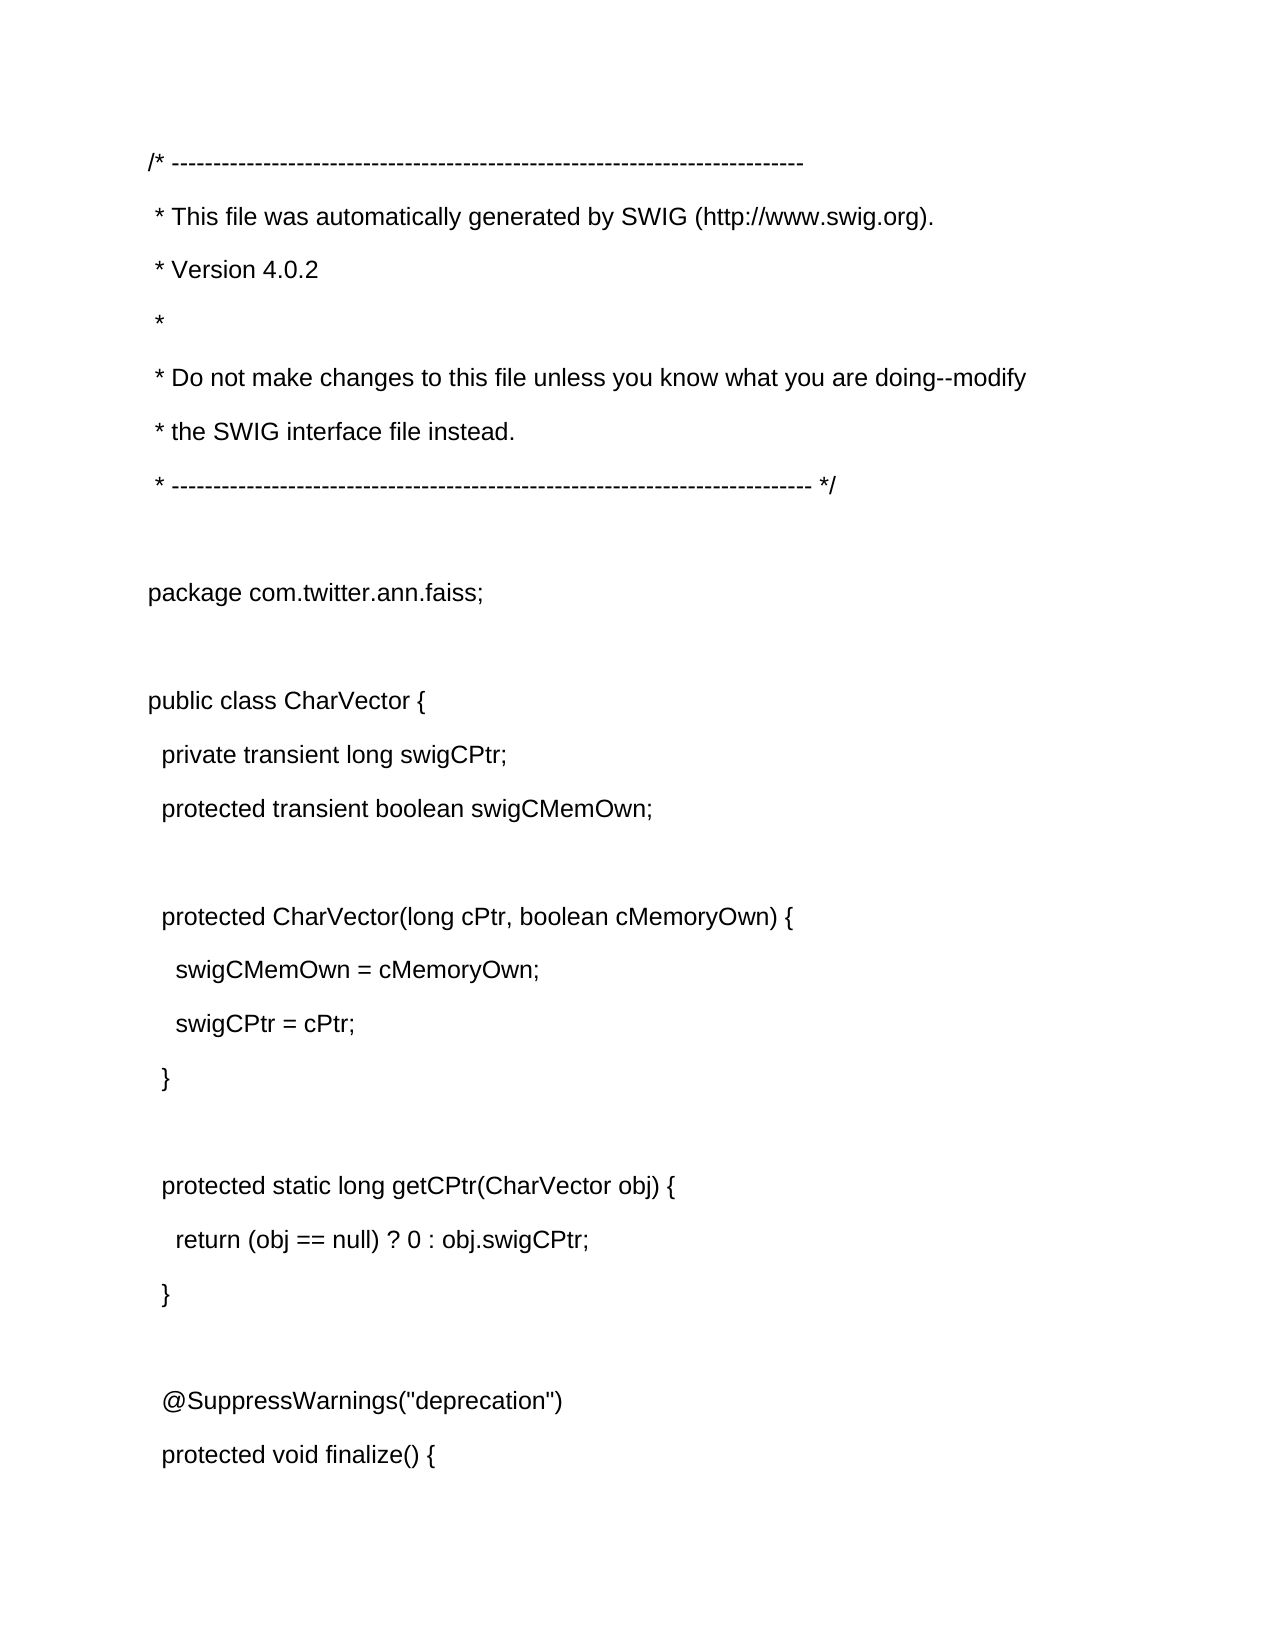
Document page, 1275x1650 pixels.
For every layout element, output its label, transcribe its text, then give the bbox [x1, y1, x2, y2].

text protected static long getCPtr(CharVector obj) { [148, 1171, 1127, 1199]
text protected CharVector(long cPtr, boolean cMemoryOwn) { [148, 902, 1127, 930]
text * Version 4.0.2 [148, 255, 1127, 284]
text swigCPtr = cPtr; [148, 1009, 1127, 1038]
text } [148, 1278, 1127, 1307]
text @SuppressWarnings("deprecation") [148, 1386, 1127, 1415]
text * [148, 309, 1127, 338]
text protected transient boolean swigCMemOwn; [148, 794, 1127, 823]
text * ----------------------------------------------------------------------------- */ [148, 471, 1127, 499]
text protected void finalize() { [148, 1440, 1127, 1469]
text package com.twitter.ann.faiss; [148, 578, 1127, 607]
text * the SWIG interface file instead. [148, 417, 1127, 446]
text private transient long swigCPtr; [148, 740, 1127, 769]
text return (obj == null) ? 0 : obj.swigCPtr; [148, 1225, 1127, 1253]
text swigCMemOwn = cMemoryOwn; [148, 955, 1127, 984]
text } [148, 1063, 1127, 1092]
text * This file was automatically generated by SWIG (http://www.swig.org). [148, 201, 1127, 230]
text public class CharVector { [148, 686, 1127, 715]
text * Do not make changes to this file unless you know what you are doing--modify [148, 363, 1127, 392]
text /* ---------------------------------------------------------------------------- [148, 148, 1127, 176]
